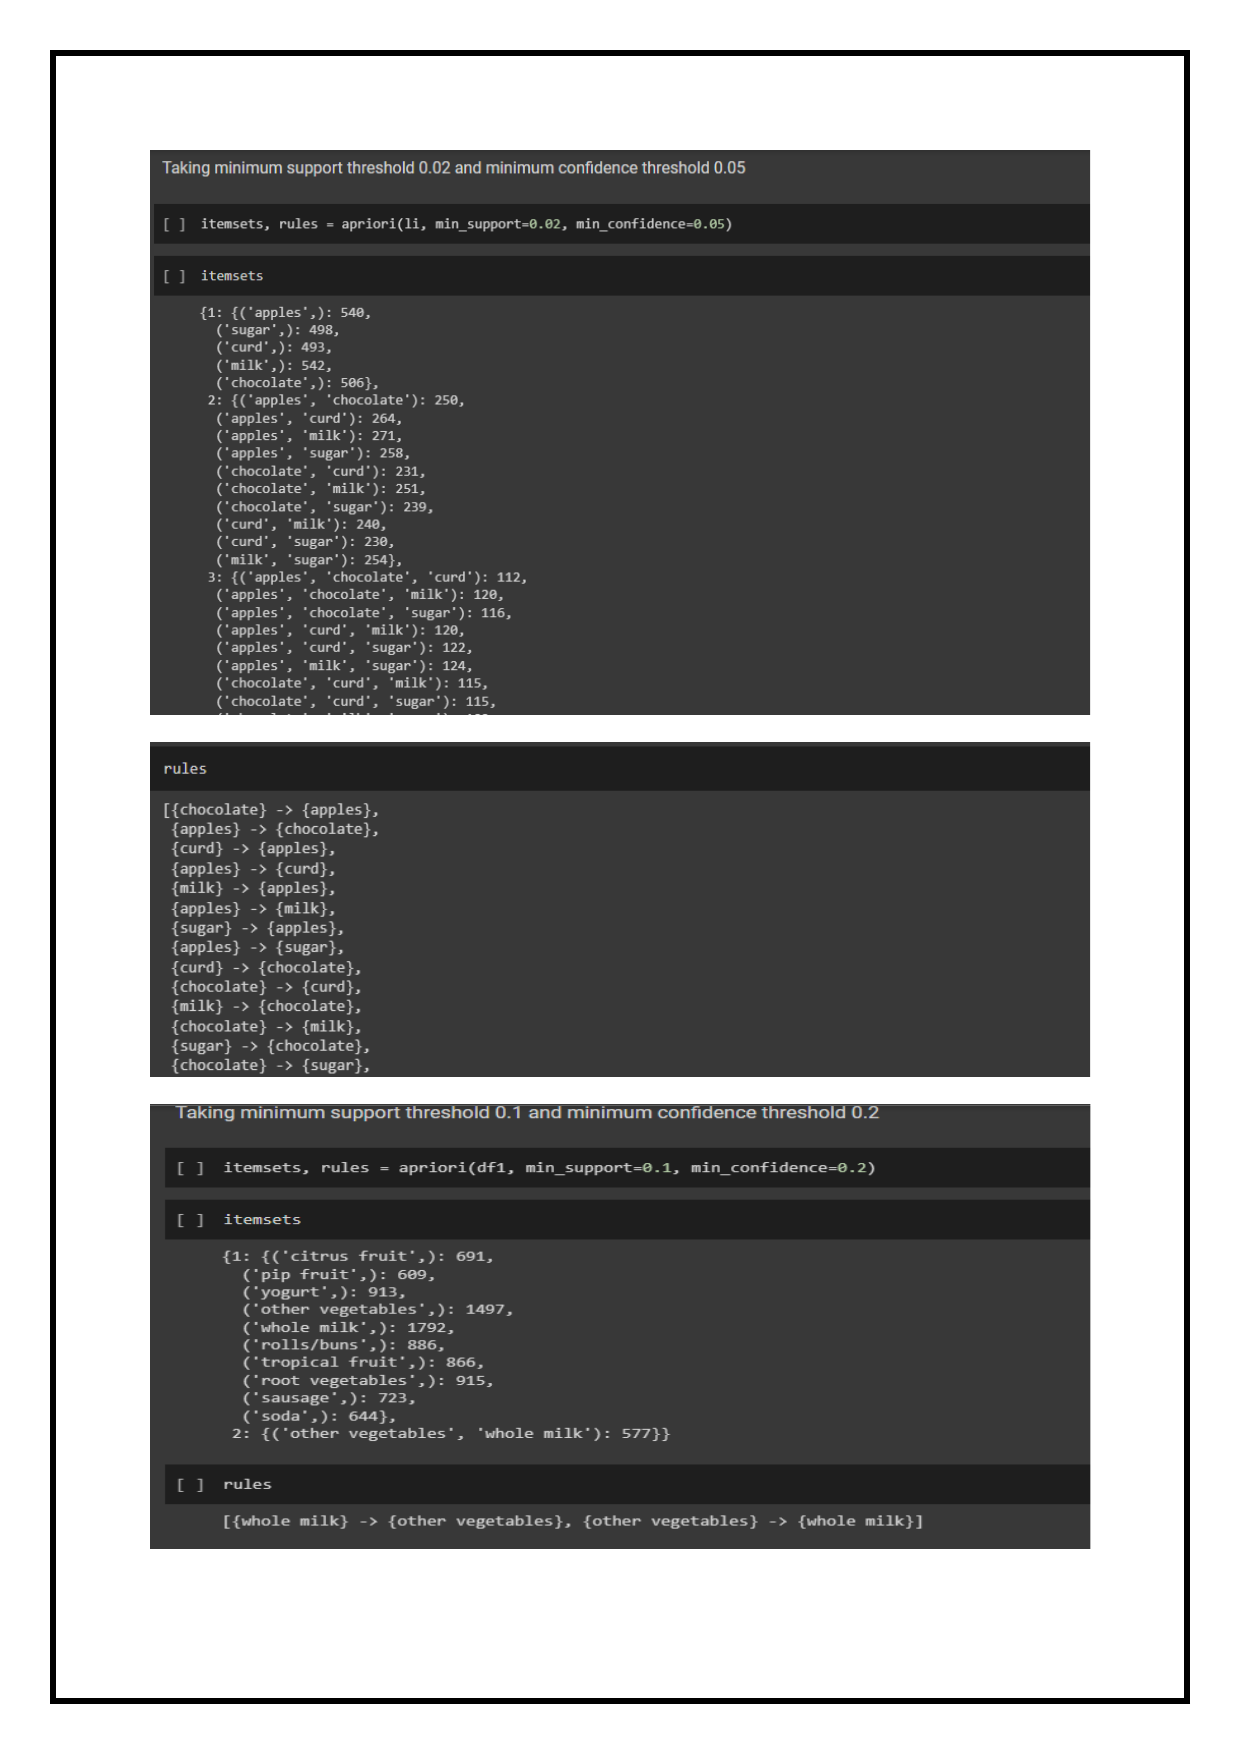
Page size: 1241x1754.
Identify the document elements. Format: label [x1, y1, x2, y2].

picture [150, 742, 1091, 1077]
picture [150, 1104, 1091, 1549]
picture [150, 150, 1091, 715]
